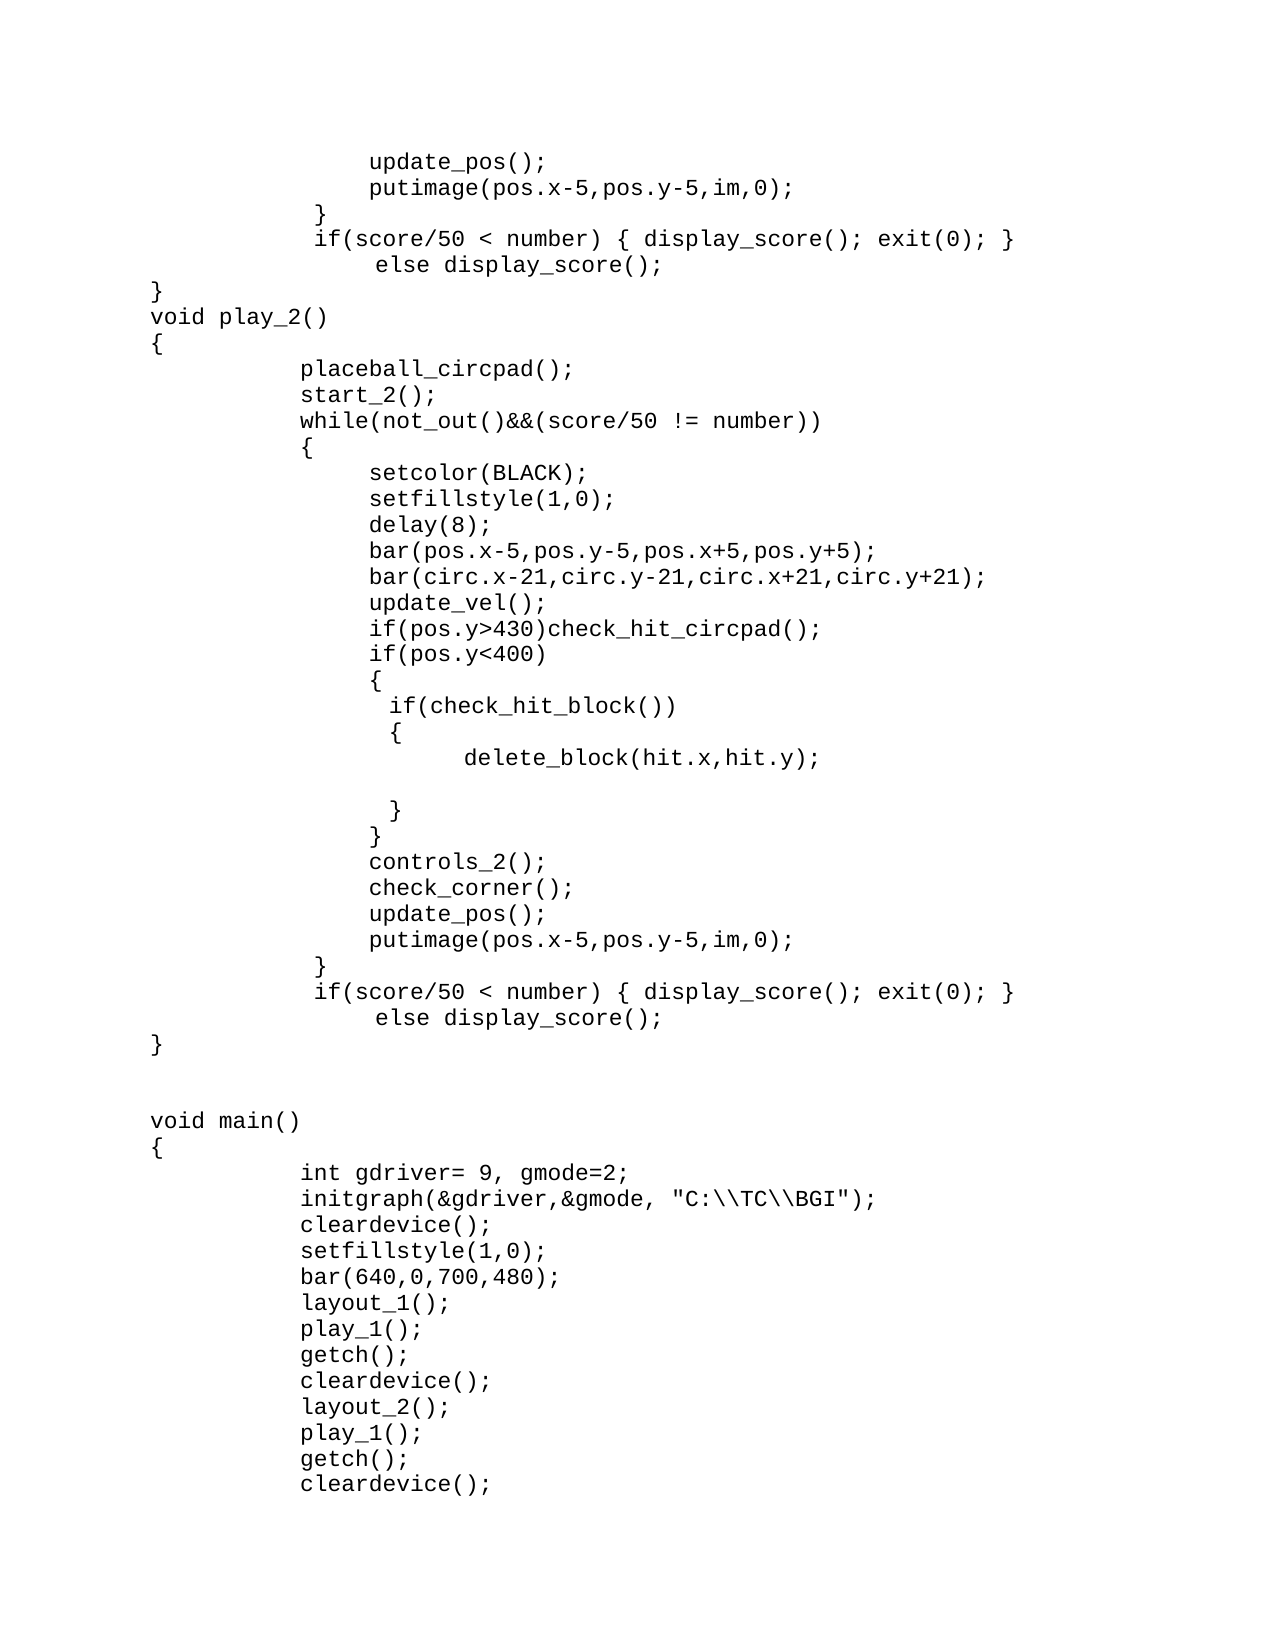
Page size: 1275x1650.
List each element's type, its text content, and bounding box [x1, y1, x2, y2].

text { [150, 435, 1125, 461]
text } [150, 824, 1125, 850]
text update_vel(); [150, 591, 1125, 617]
text } [150, 202, 1125, 228]
text update_pos(); [150, 150, 1125, 176]
text else display_score(); [150, 1006, 1125, 1032]
text else display_score(); [150, 254, 1125, 280]
text bar(circ.x-21,circ.y-21,circ.x+21,circ.y+21); [150, 565, 1125, 591]
text } [150, 798, 1125, 824]
text getch(); [150, 1447, 1125, 1473]
text check_corner(); [150, 876, 1125, 902]
text layout_2(); [150, 1395, 1125, 1421]
text { [150, 721, 1125, 747]
text if(check_hit_block()) [150, 695, 1125, 721]
text delay(8); [150, 513, 1125, 539]
text void main() [150, 1110, 1125, 1136]
text if(pos.y>430)check_hit_circpad(); [150, 617, 1125, 643]
text putimage(pos.x-5,pos.y-5,im,0); [150, 928, 1125, 954]
text cleardevice(); [150, 1213, 1125, 1239]
text } [150, 954, 1125, 980]
text putimage(pos.x-5,pos.y-5,im,0); [150, 176, 1125, 202]
text setfillstyle(1,0); [150, 1239, 1125, 1265]
text while(not_out()&&(score/50 != number)) [150, 409, 1125, 435]
text setcolor(BLACK); [150, 461, 1125, 487]
text cleardevice(); [150, 1369, 1125, 1395]
text void play_2() [150, 306, 1125, 332]
text controls_2(); [150, 850, 1125, 876]
text play_1(); [150, 1421, 1125, 1447]
text { [150, 332, 1125, 357]
text setfillstyle(1,0); [150, 487, 1125, 513]
text delete_block(hit.x,hit.y); [150, 747, 1125, 772]
text bar(640,0,700,480); [150, 1265, 1125, 1291]
text { [150, 669, 1125, 695]
text } [150, 280, 1125, 306]
text start_2(); [150, 383, 1125, 409]
text if(score/50 < number) { display_score(); exit(0); } [150, 980, 1125, 1006]
text placeball_circpad(); [150, 357, 1125, 383]
text } [150, 1032, 1125, 1058]
text { [150, 1136, 1125, 1162]
text getch(); [150, 1343, 1125, 1369]
text play_1(); [150, 1317, 1125, 1343]
text cleardevice(); [150, 1473, 1125, 1499]
text initgraph(&gdriver,&gmode, "C:\\TC\\BGI"); [150, 1187, 1125, 1213]
text if(pos.y<400) [150, 643, 1125, 669]
text int gdriver= 9, gmode=2; [150, 1162, 1125, 1187]
text bar(pos.x-5,pos.y-5,pos.x+5,pos.y+5); [150, 539, 1125, 565]
text if(score/50 < number) { display_score(); exit(0); } [150, 228, 1125, 254]
text update_pos(); [150, 902, 1125, 928]
text layout_1(); [150, 1291, 1125, 1317]
